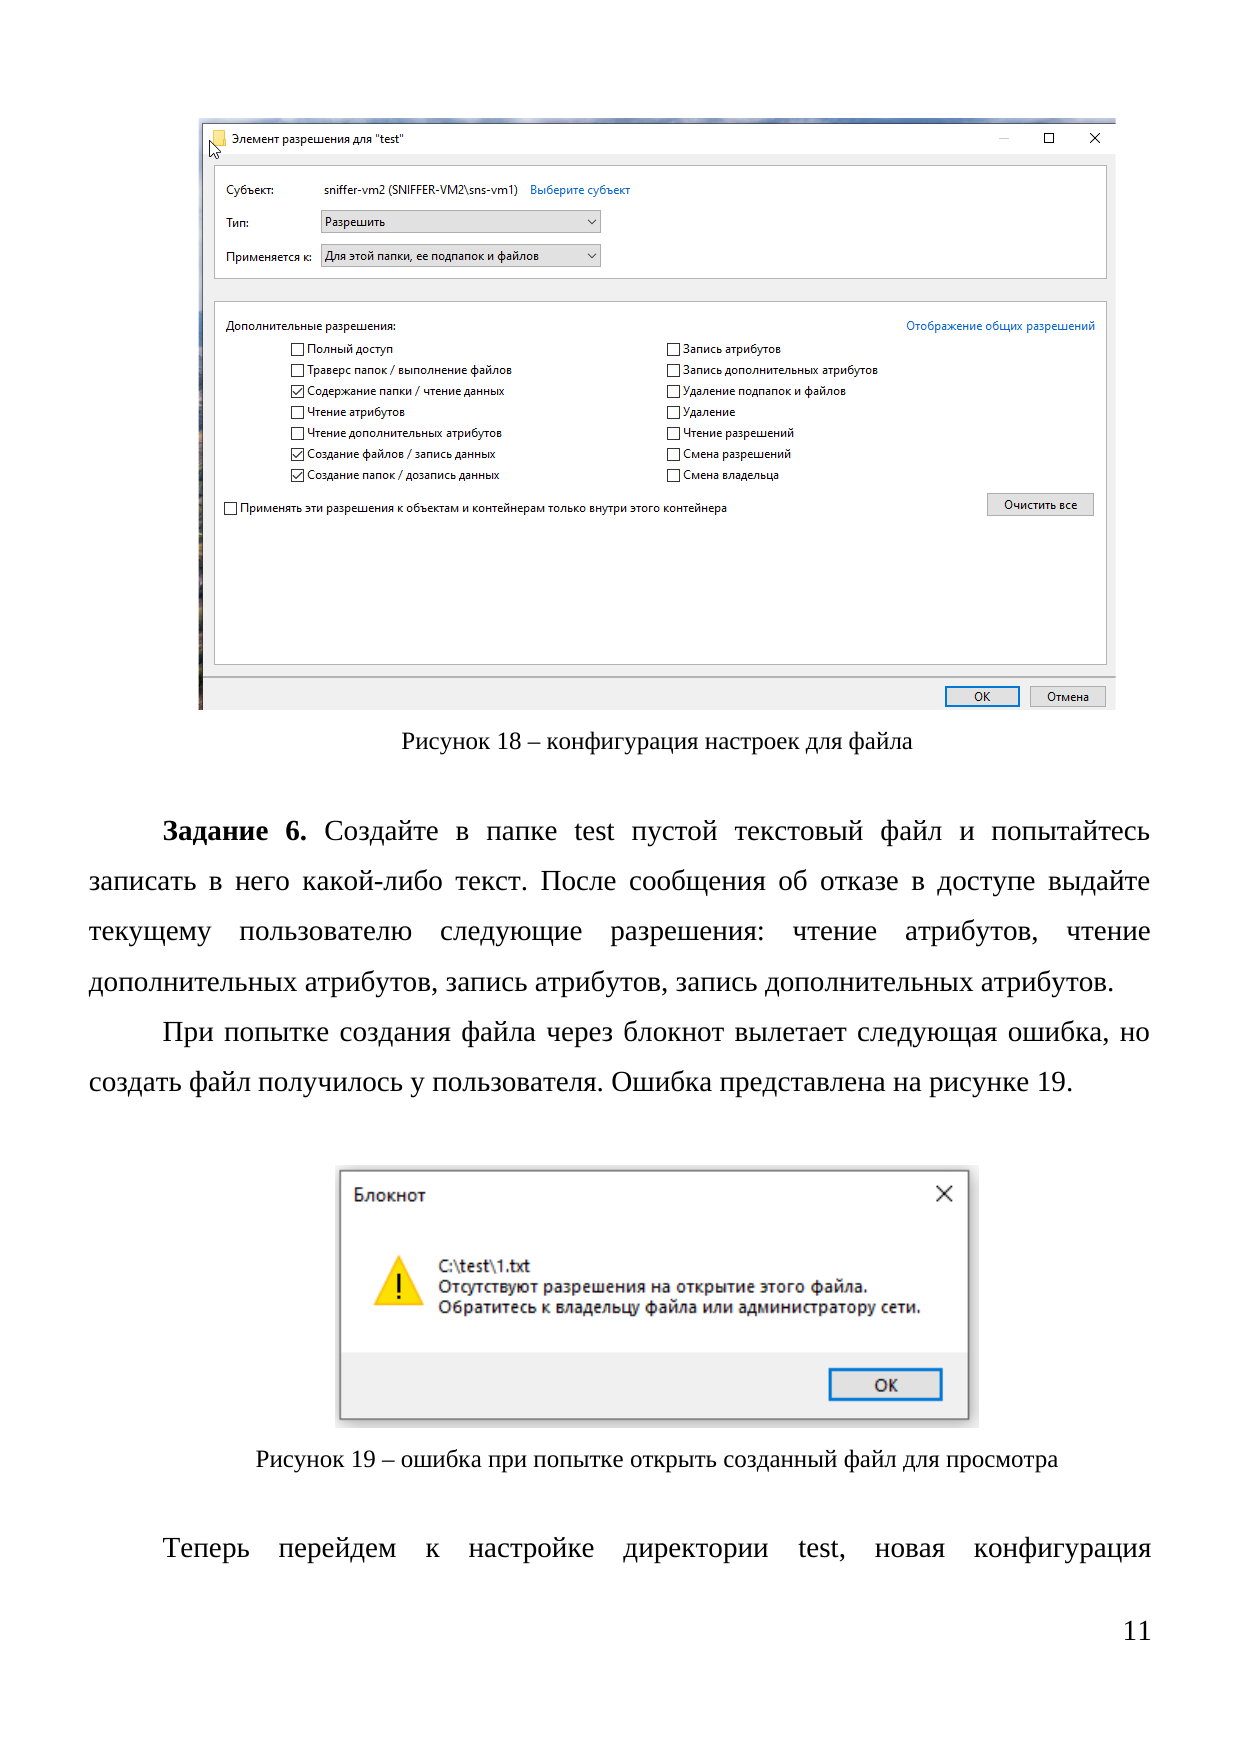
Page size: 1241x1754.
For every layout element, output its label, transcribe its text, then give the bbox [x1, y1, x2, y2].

picture [335, 1165, 979, 1428]
picture [198, 118, 1116, 710]
text Задание 6. Создайте в папке test пустой текстовый файл и попытайтесь записать в него какой-либо текст. После сообщения об отказе в доступе выдайте текущему пользователю следующие разрешения: чтение атрибутов, чтение дополнительных атрибутов, запись атрибутов, запись дополнительных атрибутов. [89, 813, 1152, 997]
text Рисунок 18 – конфигурация настроек для файла [89, 726, 1152, 755]
text Теперь перейдем к настройке директории test, новая конфигурация представлена на рисунке 20. Здесь были указаны права, как в методическом материале. [89, 1531, 1152, 1564]
text При попытке создания файла через блокнот вылетает следующая ошибка, но создать файл получилось у пользователя. Ошибка представлена на рисунке 19. [89, 1014, 1152, 1098]
text Рисунок 19 – ошибка при попытке открыть созданный файл для просмотра [89, 1444, 1152, 1473]
